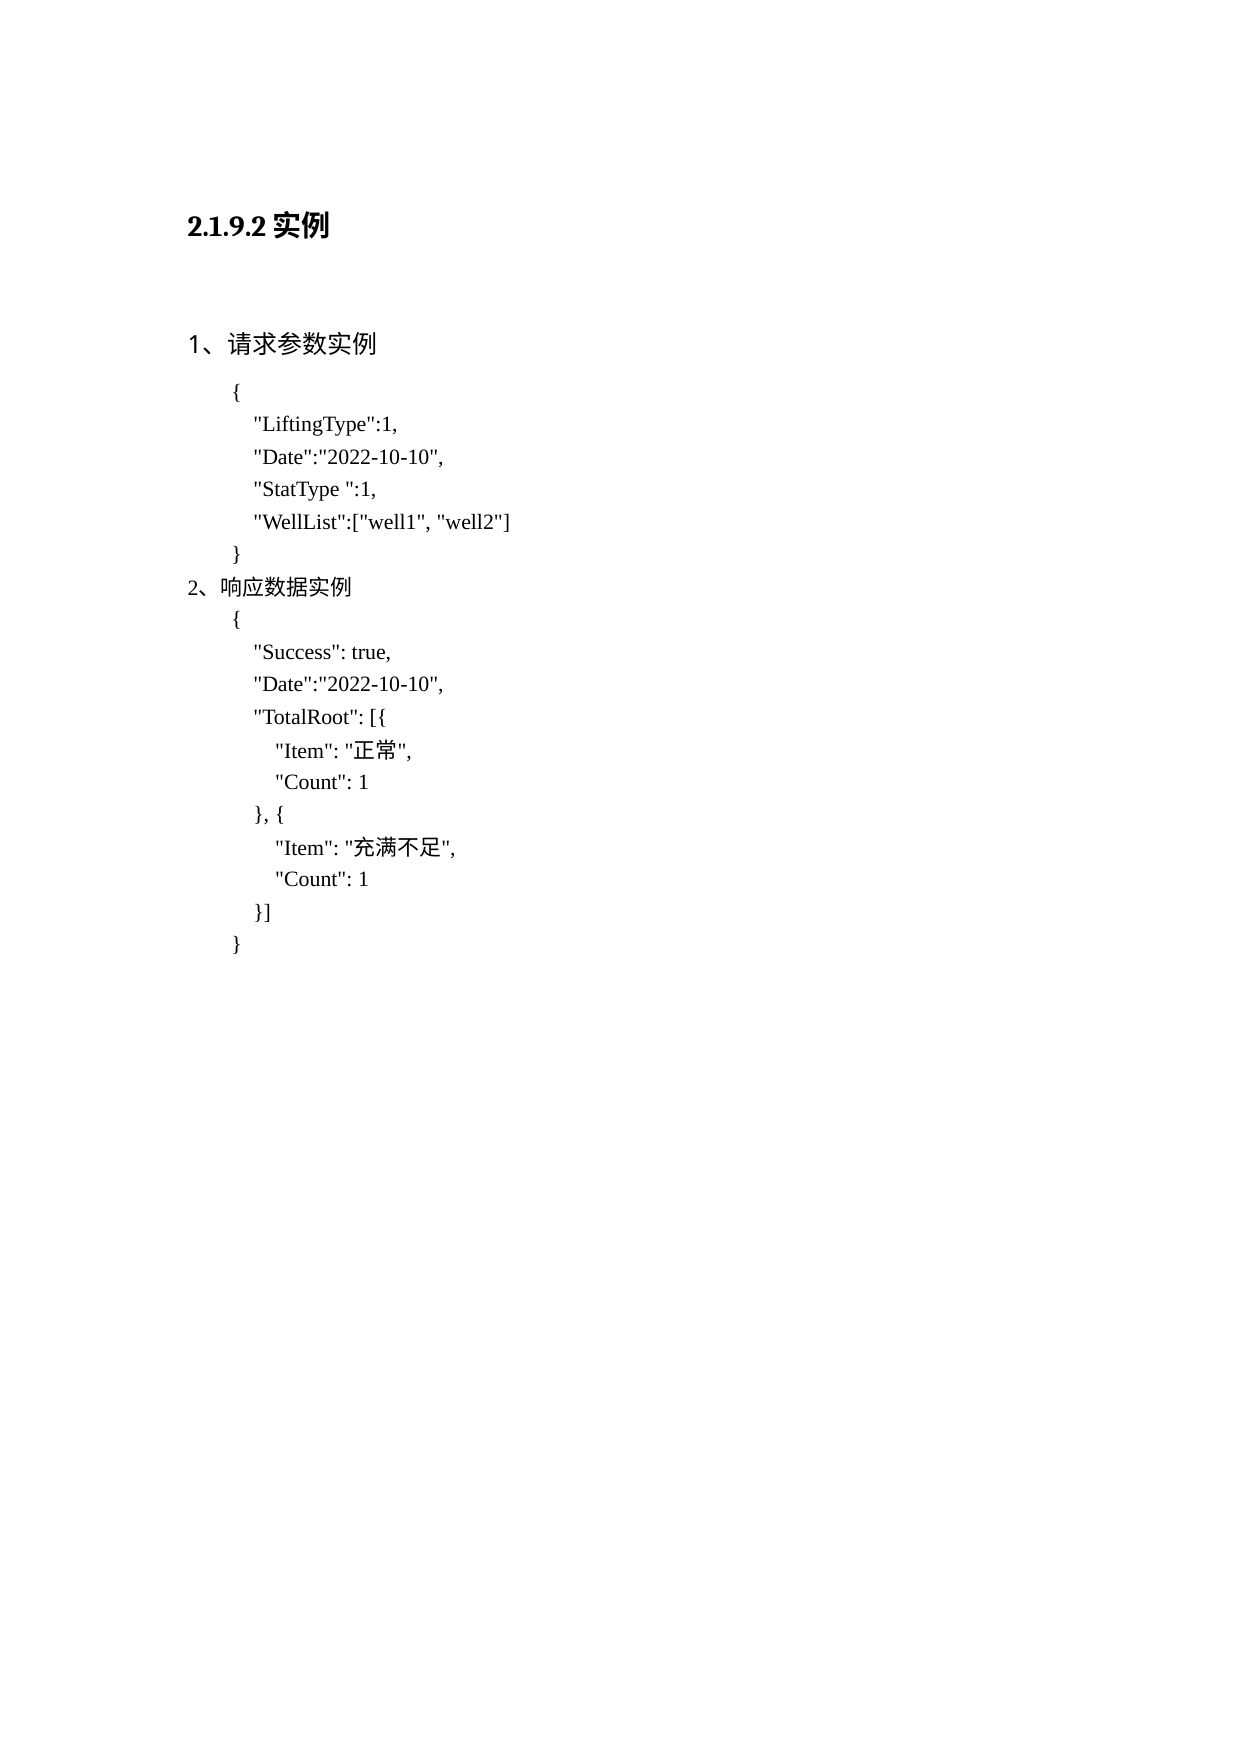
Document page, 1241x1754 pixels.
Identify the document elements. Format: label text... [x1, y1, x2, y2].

text "LiftingType":1, [187, 407, 1053, 440]
text "Date":"2022-10-10", [187, 440, 1053, 472]
text "Date":"2022-10-10", [187, 667, 1053, 700]
subtitle 2.1.9.2 实例 [187, 191, 1053, 256]
text "Success": true, [187, 635, 1053, 667]
text "Item": "正常", [187, 732, 1053, 765]
text { [187, 375, 1053, 407]
text 2、响应数据实例 [187, 570, 1053, 602]
text }, { [187, 797, 1053, 830]
text } [187, 927, 1053, 960]
text 1、请求参数实例 [187, 310, 1053, 375]
text "TotalRoot": [{ [187, 700, 1053, 732]
text } [187, 537, 1053, 570]
text }] [187, 895, 1053, 927]
text "Item": "充满不足", [187, 830, 1053, 862]
text "Count": 1 [187, 765, 1053, 797]
text { [187, 602, 1053, 635]
text "WellList":["well1", "well2"] [187, 505, 1053, 537]
text "StatType ":1, [187, 472, 1053, 505]
text "Count": 1 [187, 862, 1053, 895]
